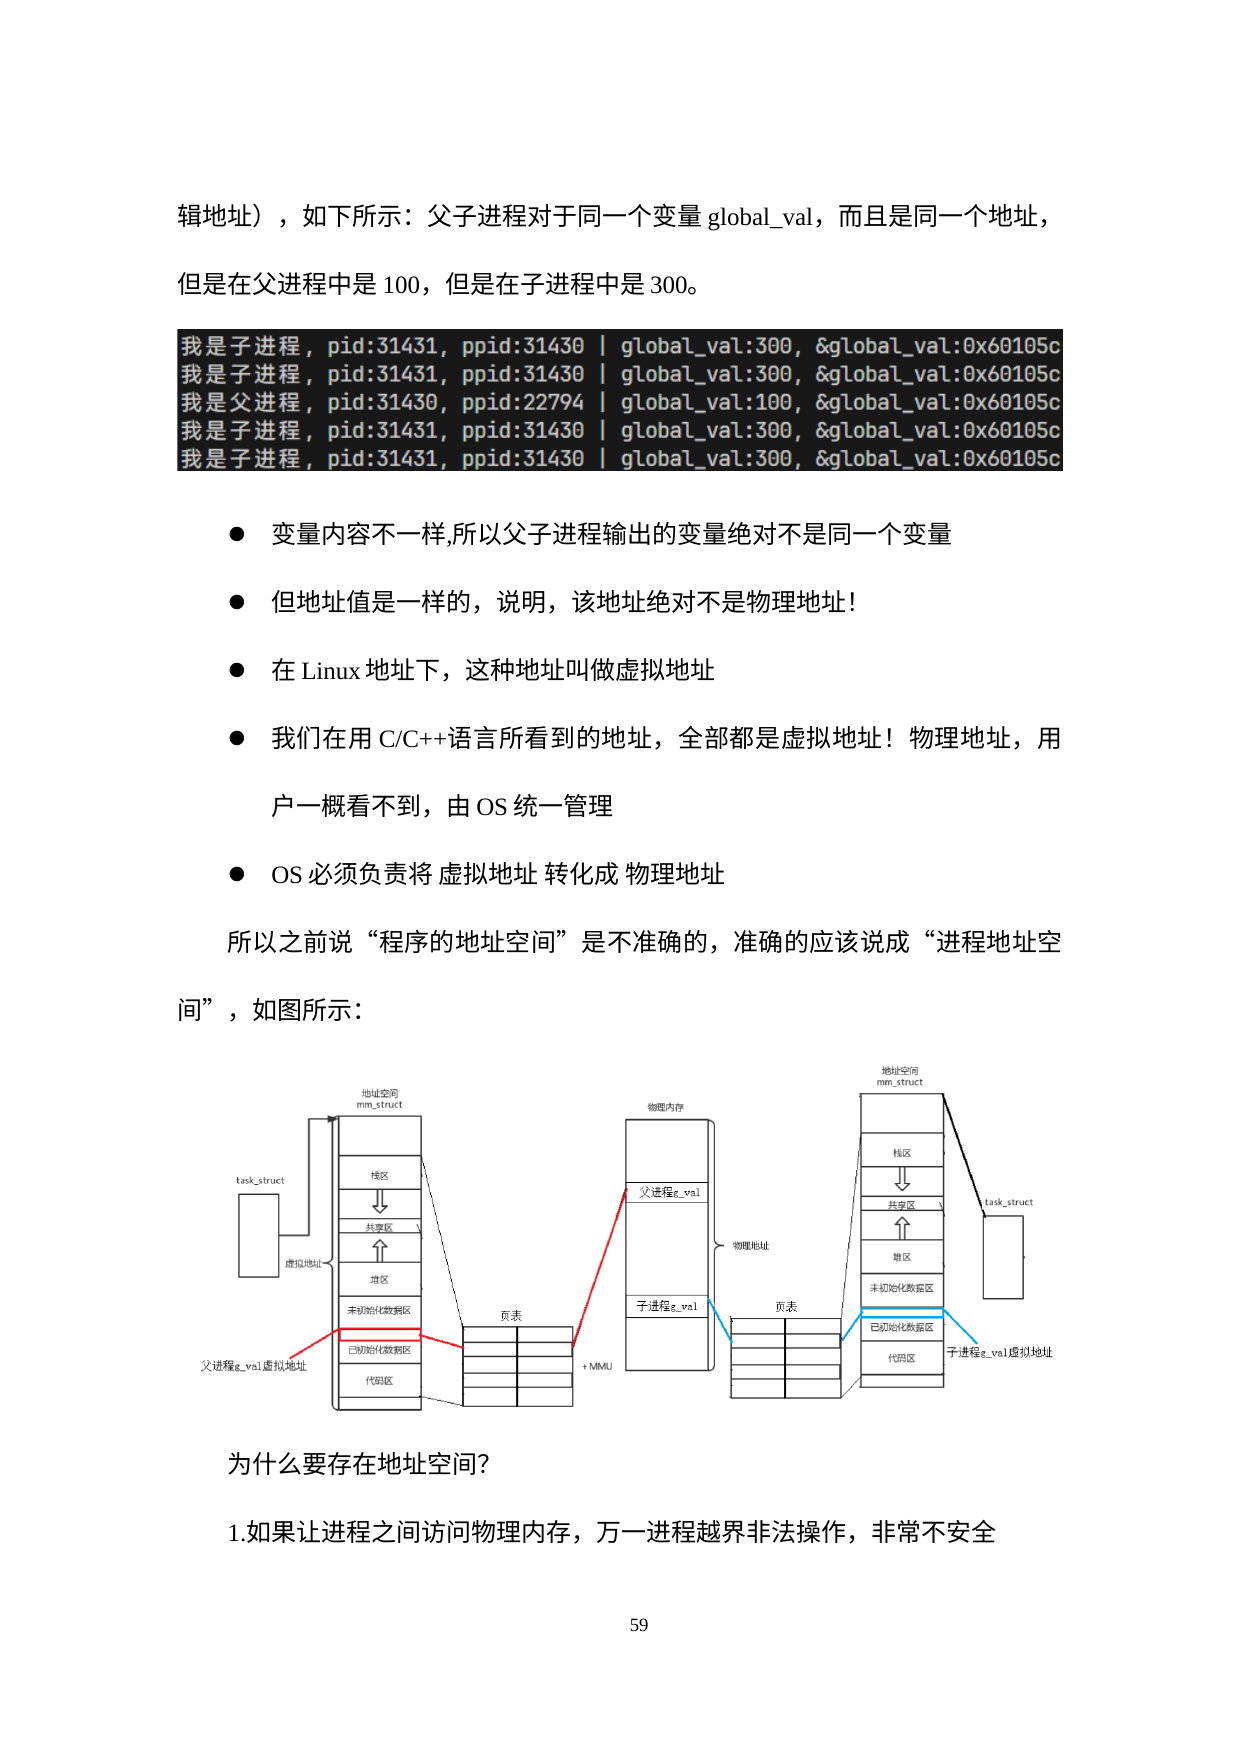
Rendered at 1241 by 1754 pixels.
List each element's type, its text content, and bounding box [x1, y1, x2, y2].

text 为什么要存在地址空间？ [177, 1428, 1063, 1496]
text 1.如果让进程之间访问物理内存，万一进程越界非法操作，非常不安全 [177, 1496, 1063, 1564]
picture [177, 1054, 1063, 1418]
list 在Linux地址下，这种地址叫做虚拟地址 [227, 635, 1063, 703]
text 所以之前说“程序的地址空间”是不准确的，准确的应该说成“进程地址空间”，如图所示： [177, 906, 1063, 1042]
picture [177, 329, 1063, 471]
list OS必须负责将 虚拟地址 转化成 物理地址 [227, 838, 1063, 906]
text 程序地址空间不是内存，不是物理地址，而是一个虚拟的地址（线性地址/逻辑地址），如下所示：父子进程对于同一个变量global_val，而且是同一个地址，但是在父进程中是100，但是在子进程中是300。 [177, 181, 1063, 317]
list 但地址值是一样的，说明，该地址绝对不是物理地址！ [227, 567, 1063, 635]
list 变量内容不一样,所以父子进程输出的变量绝对不是同一个变量 [227, 499, 1063, 567]
list 我们在用C/C++语言所看到的地址，全部都是虚拟地址！物理地址，用户一概看不到，由OS统一管理 [227, 703, 1063, 838]
